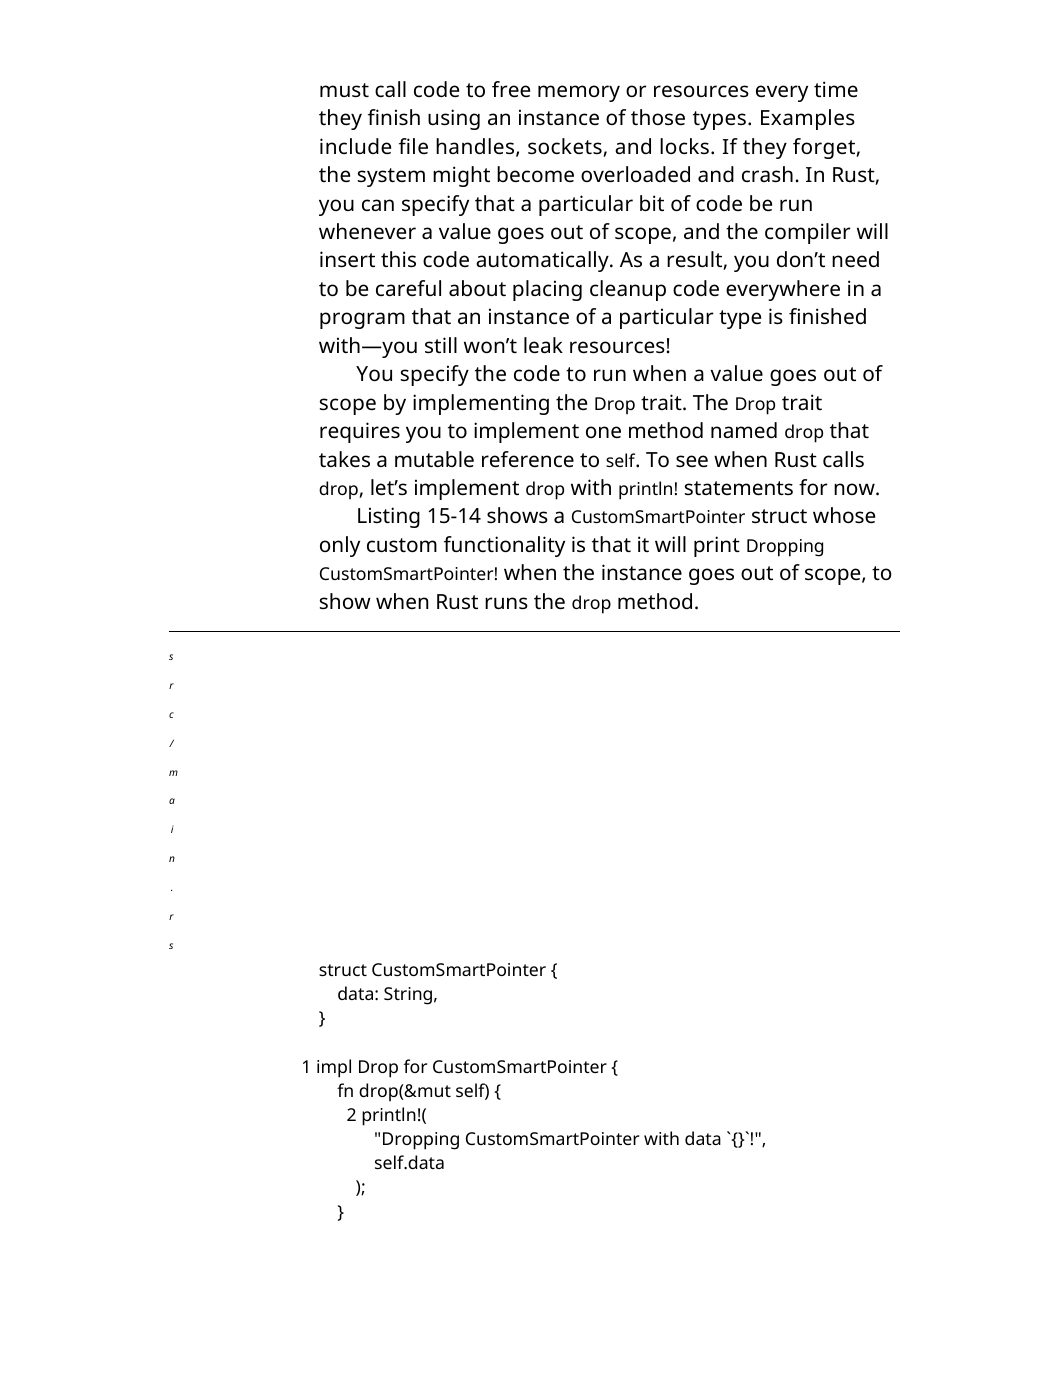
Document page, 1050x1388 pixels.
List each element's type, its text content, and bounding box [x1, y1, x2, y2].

text 2 println!( [319, 1102, 900, 1127]
text You specify the code to run when a value goes out of scope by implementing the Drop trait. The Drop trait requires you to implement one method named drop that takes a mutable reference to self. To see when Rust calls drop, let’s implement drop with println! statements for now. [319, 359, 900, 502]
text struct CustomSmartPointer { [319, 957, 900, 982]
text } [319, 1199, 900, 1223]
text "Dropping CustomSmartPointer with data `{}`!", [319, 1127, 900, 1151]
text ); [319, 1175, 900, 1199]
text fn drop(&mut self) { [319, 1078, 900, 1102]
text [319, 75, 900, 359]
text 1 impl Drop for CustomSmartPointer { [301, 1054, 900, 1078]
text } [319, 1006, 900, 1030]
text data: String, [319, 982, 900, 1006]
text Listing 15-14 shows a CustomSmartPointer struct whose only custom functionality is that it will print Dropping CustomSmartPointer! when the instance goes out of scope, to show when Rust runs the drop method. [319, 502, 900, 615]
text self.data [319, 1151, 900, 1175]
